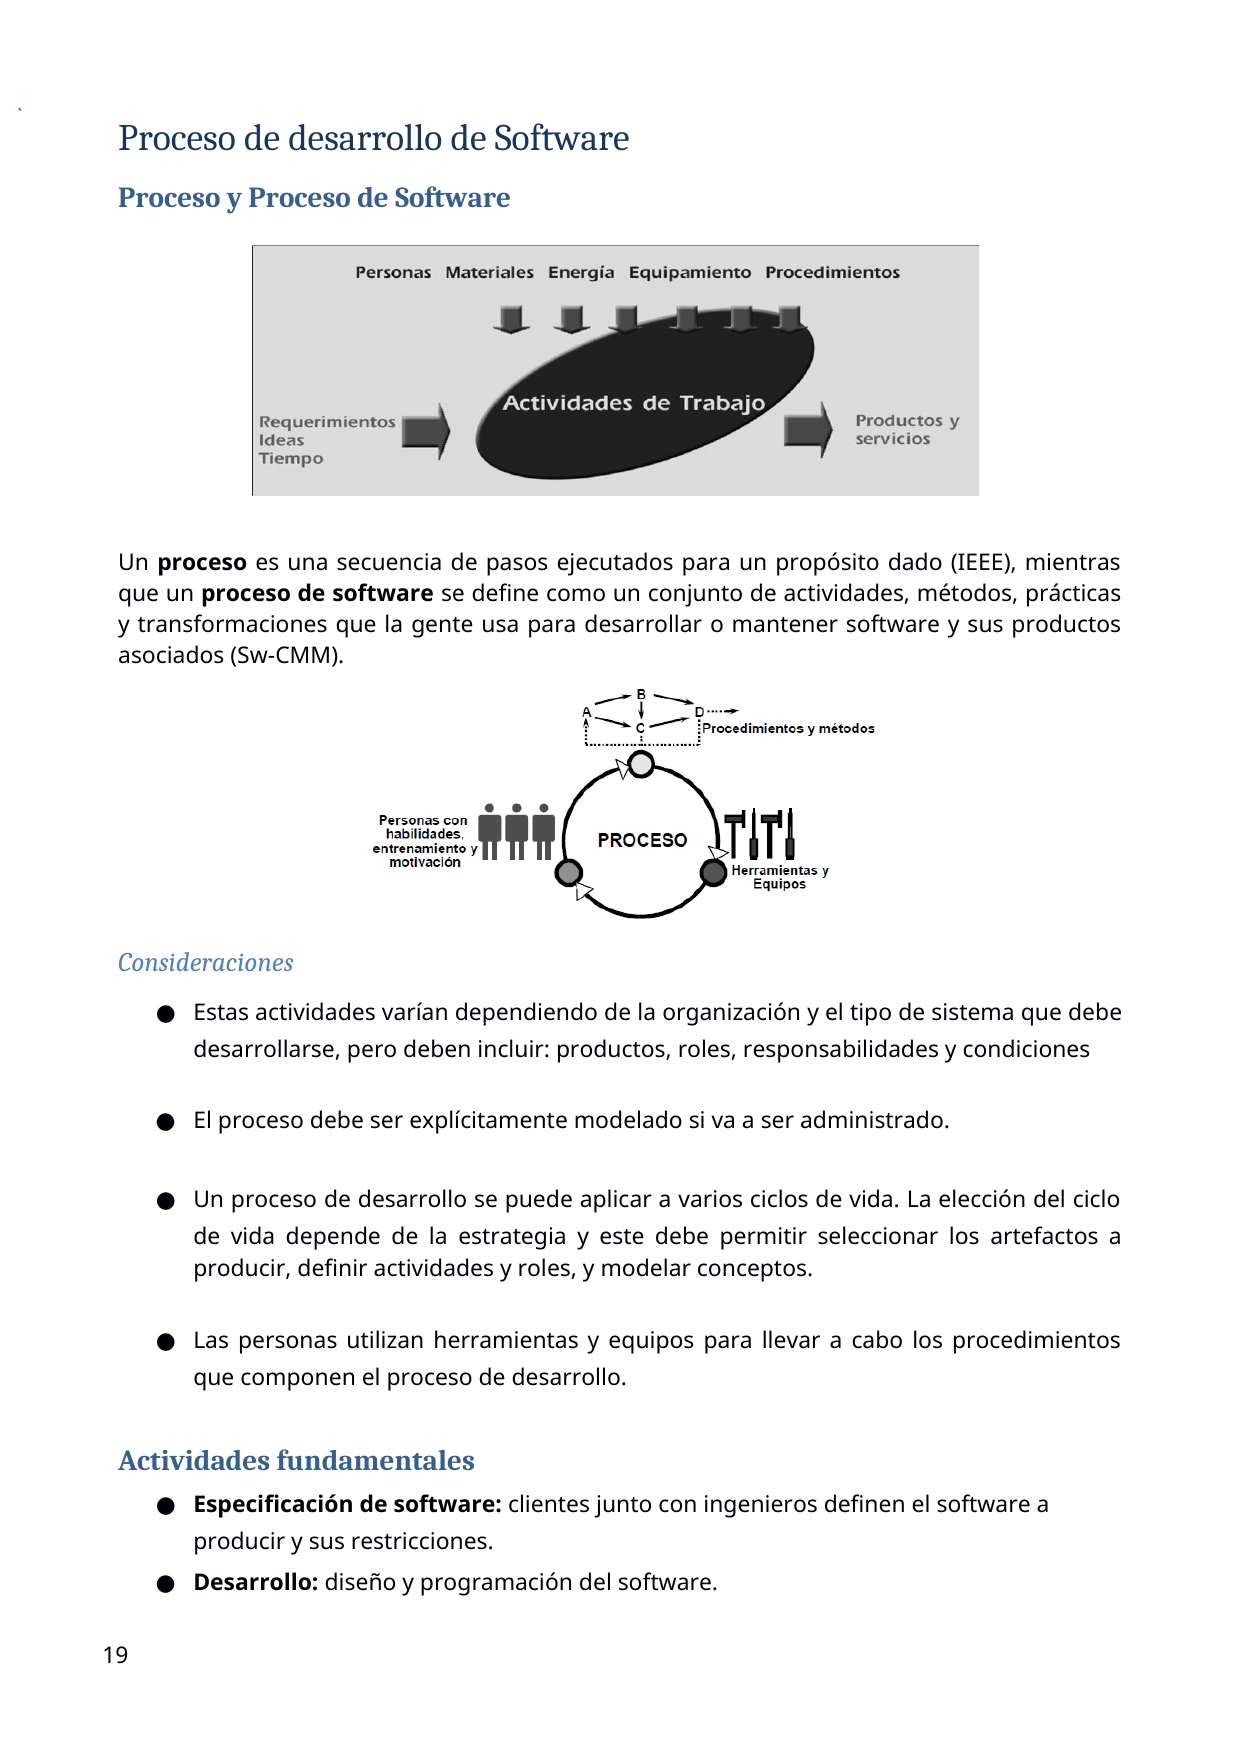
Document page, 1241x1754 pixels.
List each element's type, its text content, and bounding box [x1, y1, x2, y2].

subtitle Actividades fundamentales [118, 1444, 1182, 1478]
list Estas actividades varían dependiendo de la organización y el tipo de sistema que debe desarrollarse, pero deben incluir: productos, roles, responsabilidades y condiciones [156, 986, 1123, 1064]
list Un proceso de desarrollo se puede aplicar a varios ciclos de vida. La elección del ciclo de vida depende de la estrategia y este debe permitir seleccionar los artefactos a producir, definir actividades y roles, y modelar conceptos. [156, 1173, 1122, 1283]
list El proceso debe ser explícitamente modelado si va a ser administrado. [155, 1095, 1182, 1142]
subtitle Consideraciones [118, 947, 1182, 978]
list Las personas utilizan herramientas y equipos para llevar a cabo los procedimientos que componen el proceso de desarrollo. [156, 1314, 1122, 1392]
picture [251, 245, 980, 496]
picture [372, 689, 875, 919]
subtitle Proceso de desarrollo de Software [118, 116, 1182, 159]
subtitle Proceso y Proceso de Software [118, 181, 1182, 214]
text Un proceso es una secuencia de pasos ejecutados para un propósito dado (IEEE), mientras que un proceso de software se define como un conjunto de actividades, métodos, prácticas y transformaciones que la gente usa para desarrollar o mantener software y sus productos asociados (Sw-CMM). [118, 546, 1122, 671]
list Desarrollo: diseño y programación del software. [155, 1556, 1182, 1603]
list Especificación de software: clientes junto con ingenieros definen el software a producir y sus restricciones. [156, 1478, 1122, 1556]
